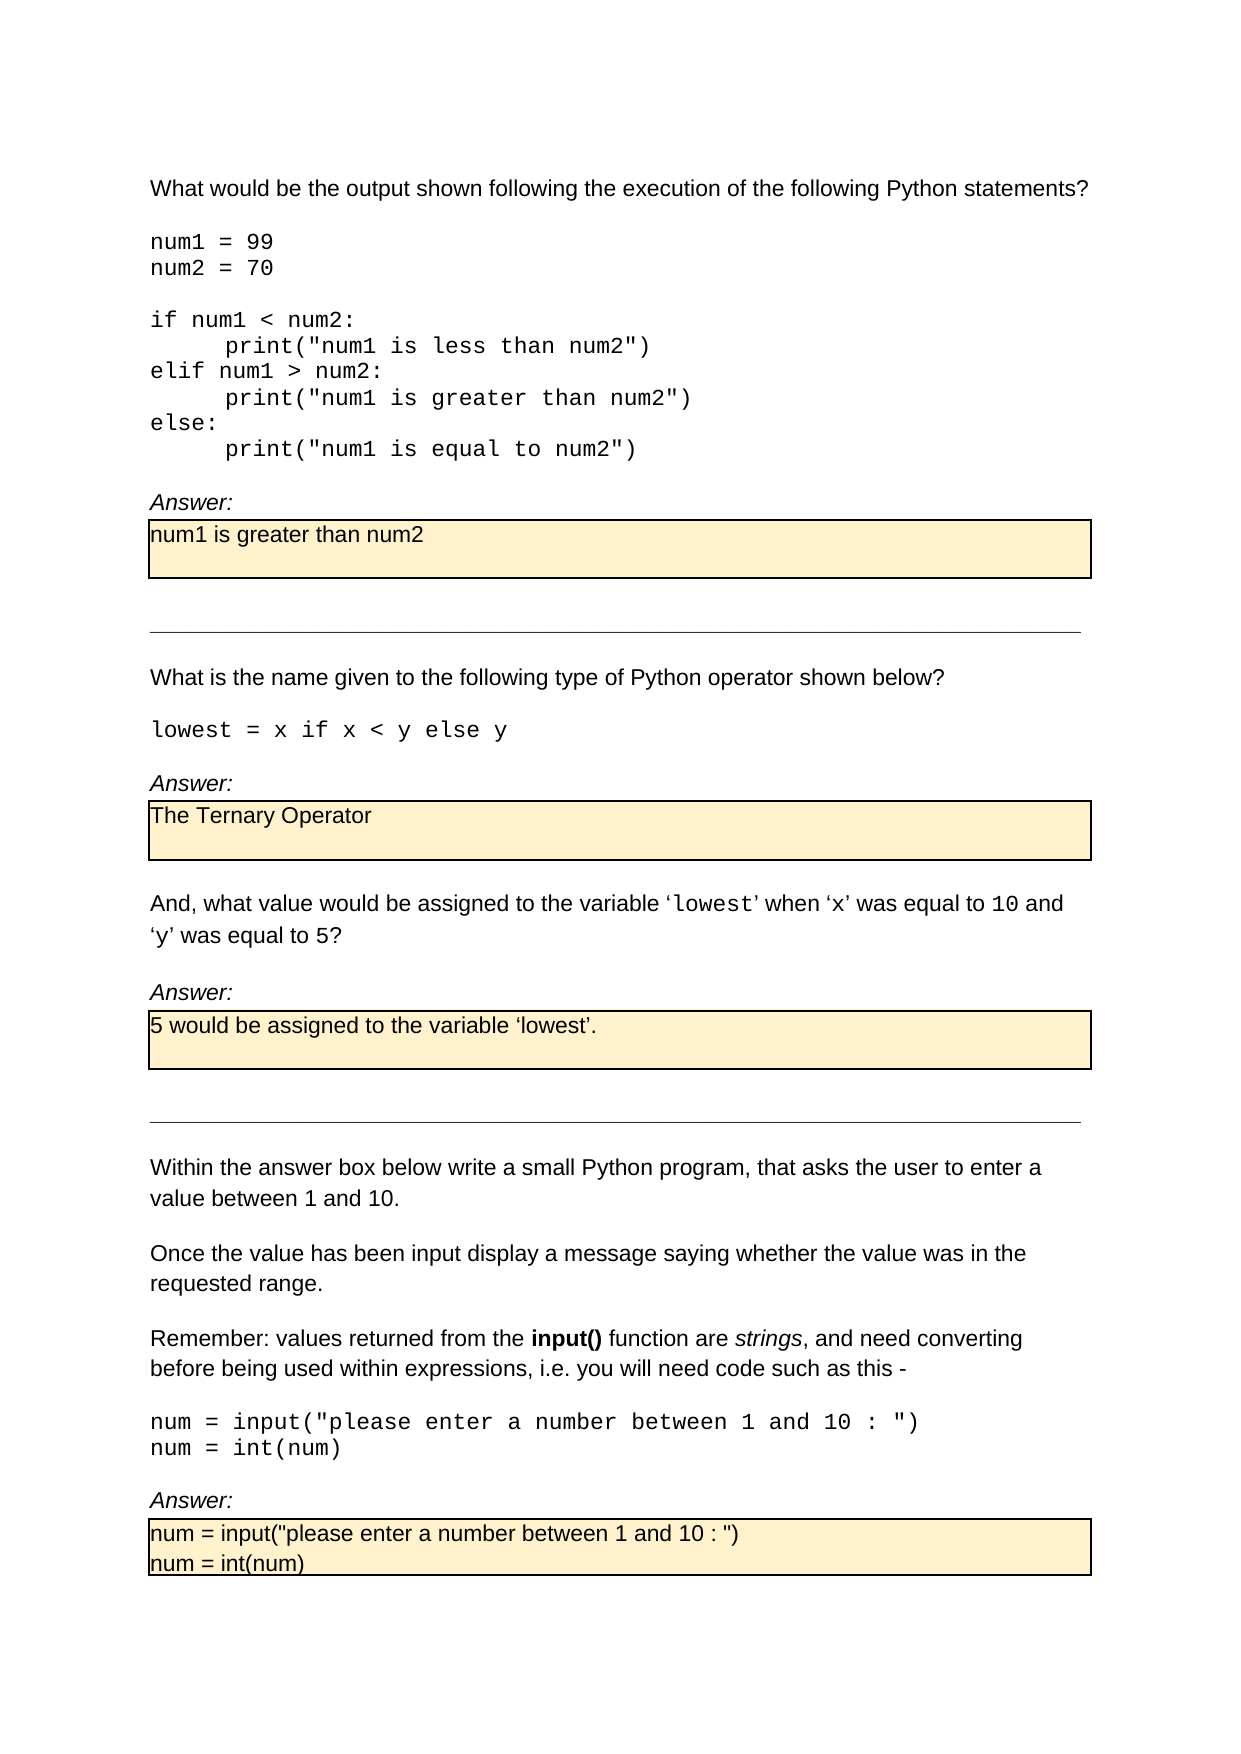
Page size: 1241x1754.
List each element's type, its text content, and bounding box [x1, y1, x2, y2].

text num = int(num) [150, 1548, 1090, 1574]
text Within the answer box below write a small Python program, that asks the user to enter a value between 1 and 10. [150, 1154, 1090, 1211]
text And, what value would be assigned to the variable ‘lowest’ when ‘x’ was equal to 10 and ‘y’ was equal to 5? [150, 889, 1090, 950]
text num2 = 70 [150, 256, 1090, 282]
text Once the value has been input display a message saying whether the value was in the requested range. [150, 1240, 1090, 1296]
text 5 would be assigned to the variable ‘lowest’. [150, 1012, 1090, 1038]
text num1 = 99 [150, 230, 1090, 256]
text _________________________________________________________________________ [150, 1099, 1090, 1125]
text num1 is greater than num2 [150, 521, 1090, 547]
text The Ternary Operator [150, 802, 1090, 828]
text Answer: [150, 979, 1090, 1006]
text _________________________________________________________________________ [150, 608, 1090, 635]
text Remember: values returned from the input() function are strings, and need converting before being used within expressions, i.e. you will need code such as this - [150, 1325, 1090, 1382]
text Answer: [150, 770, 1090, 796]
text if num1 < num2: [150, 308, 1090, 334]
text Answer: [150, 489, 1090, 515]
text num = input("please enter a number between 1 and 10 : ") [150, 1411, 1090, 1436]
text What would be the output shown following the execution of the following Python statements? [150, 175, 1090, 201]
text print("num1 is less than num2") [150, 334, 1090, 360]
text Answer: [150, 1487, 1090, 1514]
text num = int(num) [150, 1436, 1090, 1462]
text lowest = x if x < y else y [150, 719, 1090, 745]
text num = input("please enter a number between 1 and 10 : ") [150, 1520, 1090, 1546]
text What is the name given to the following type of Python operator shown below? [150, 664, 1090, 690]
text else: [150, 412, 1090, 438]
text print("num1 is equal to num2") [150, 438, 1090, 464]
text print("num1 is greater than num2") [150, 386, 1090, 412]
text elif num1 > num2: [150, 360, 1090, 386]
